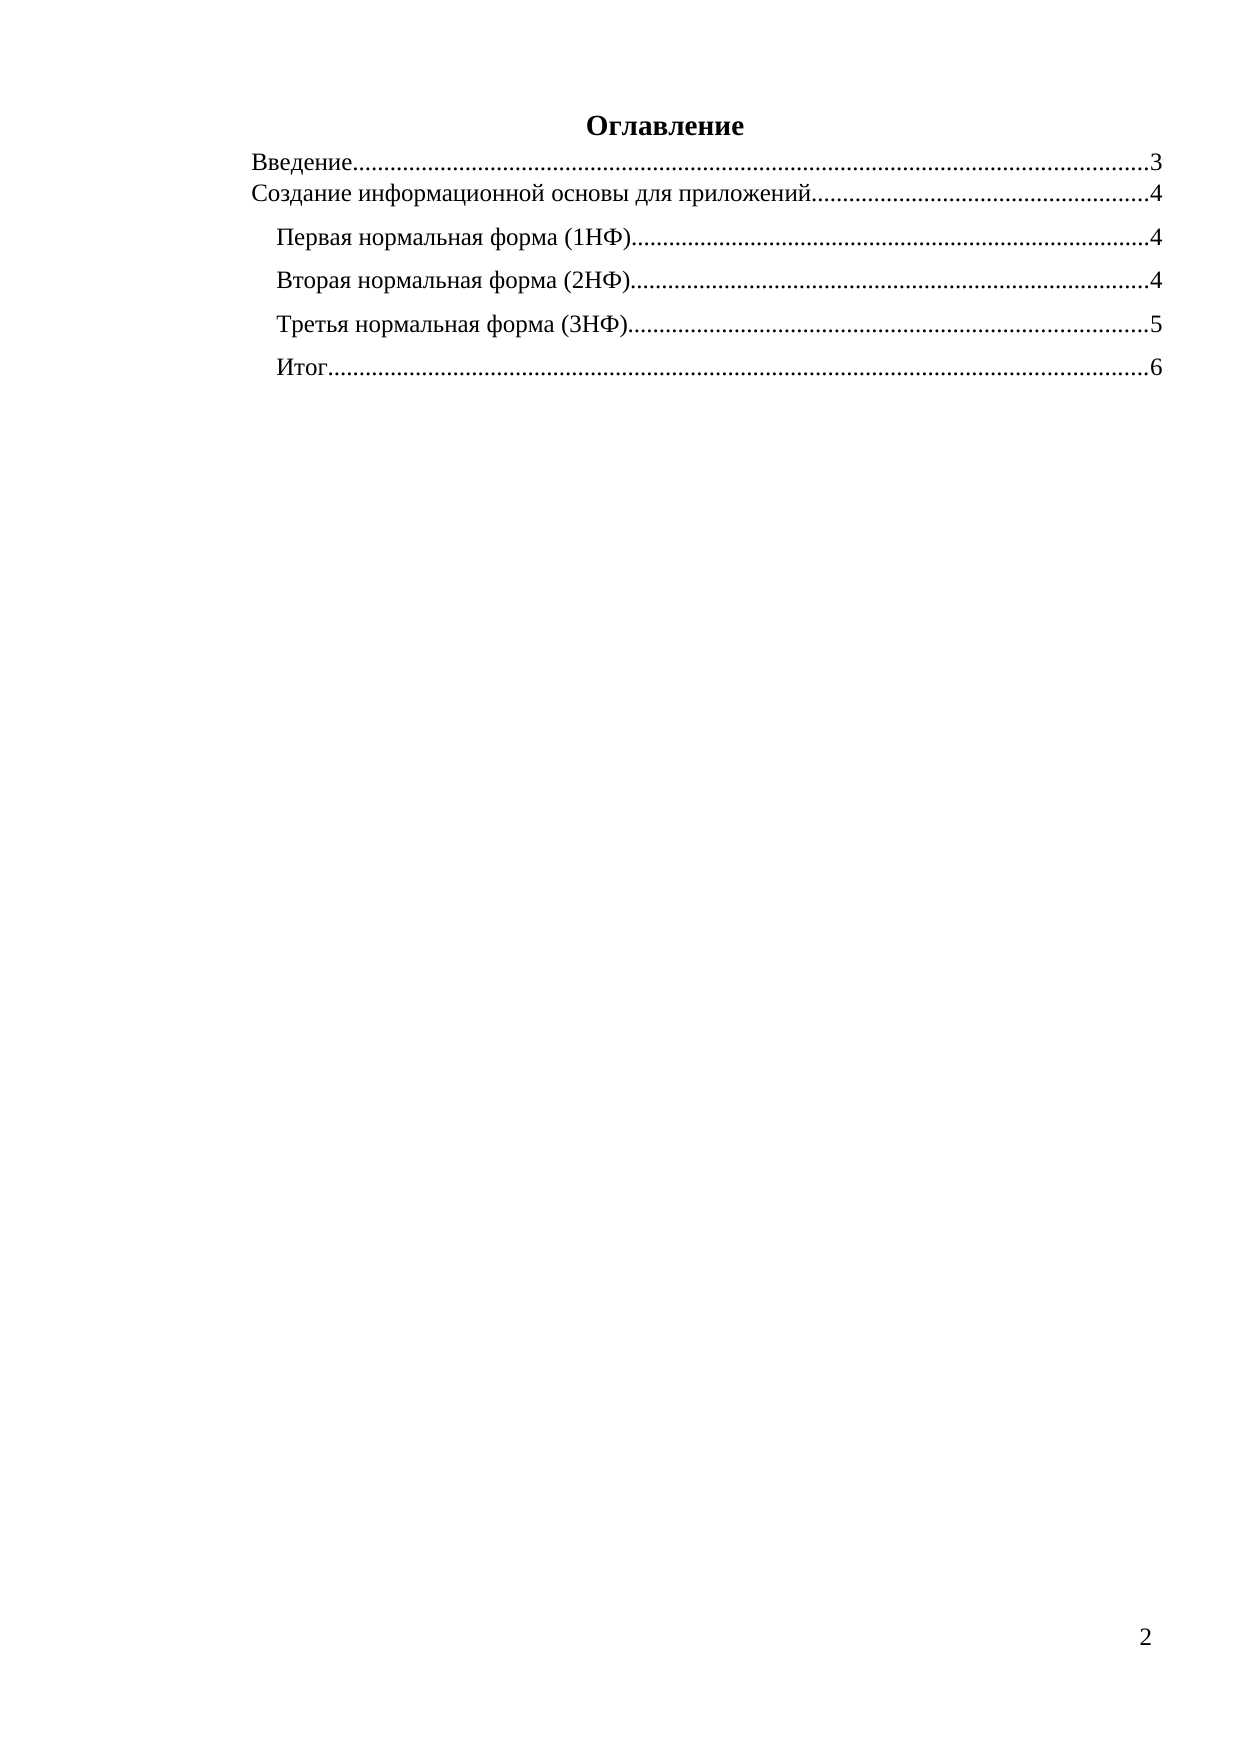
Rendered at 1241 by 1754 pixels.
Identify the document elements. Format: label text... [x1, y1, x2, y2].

text Оглавление [167, 108, 1163, 142]
